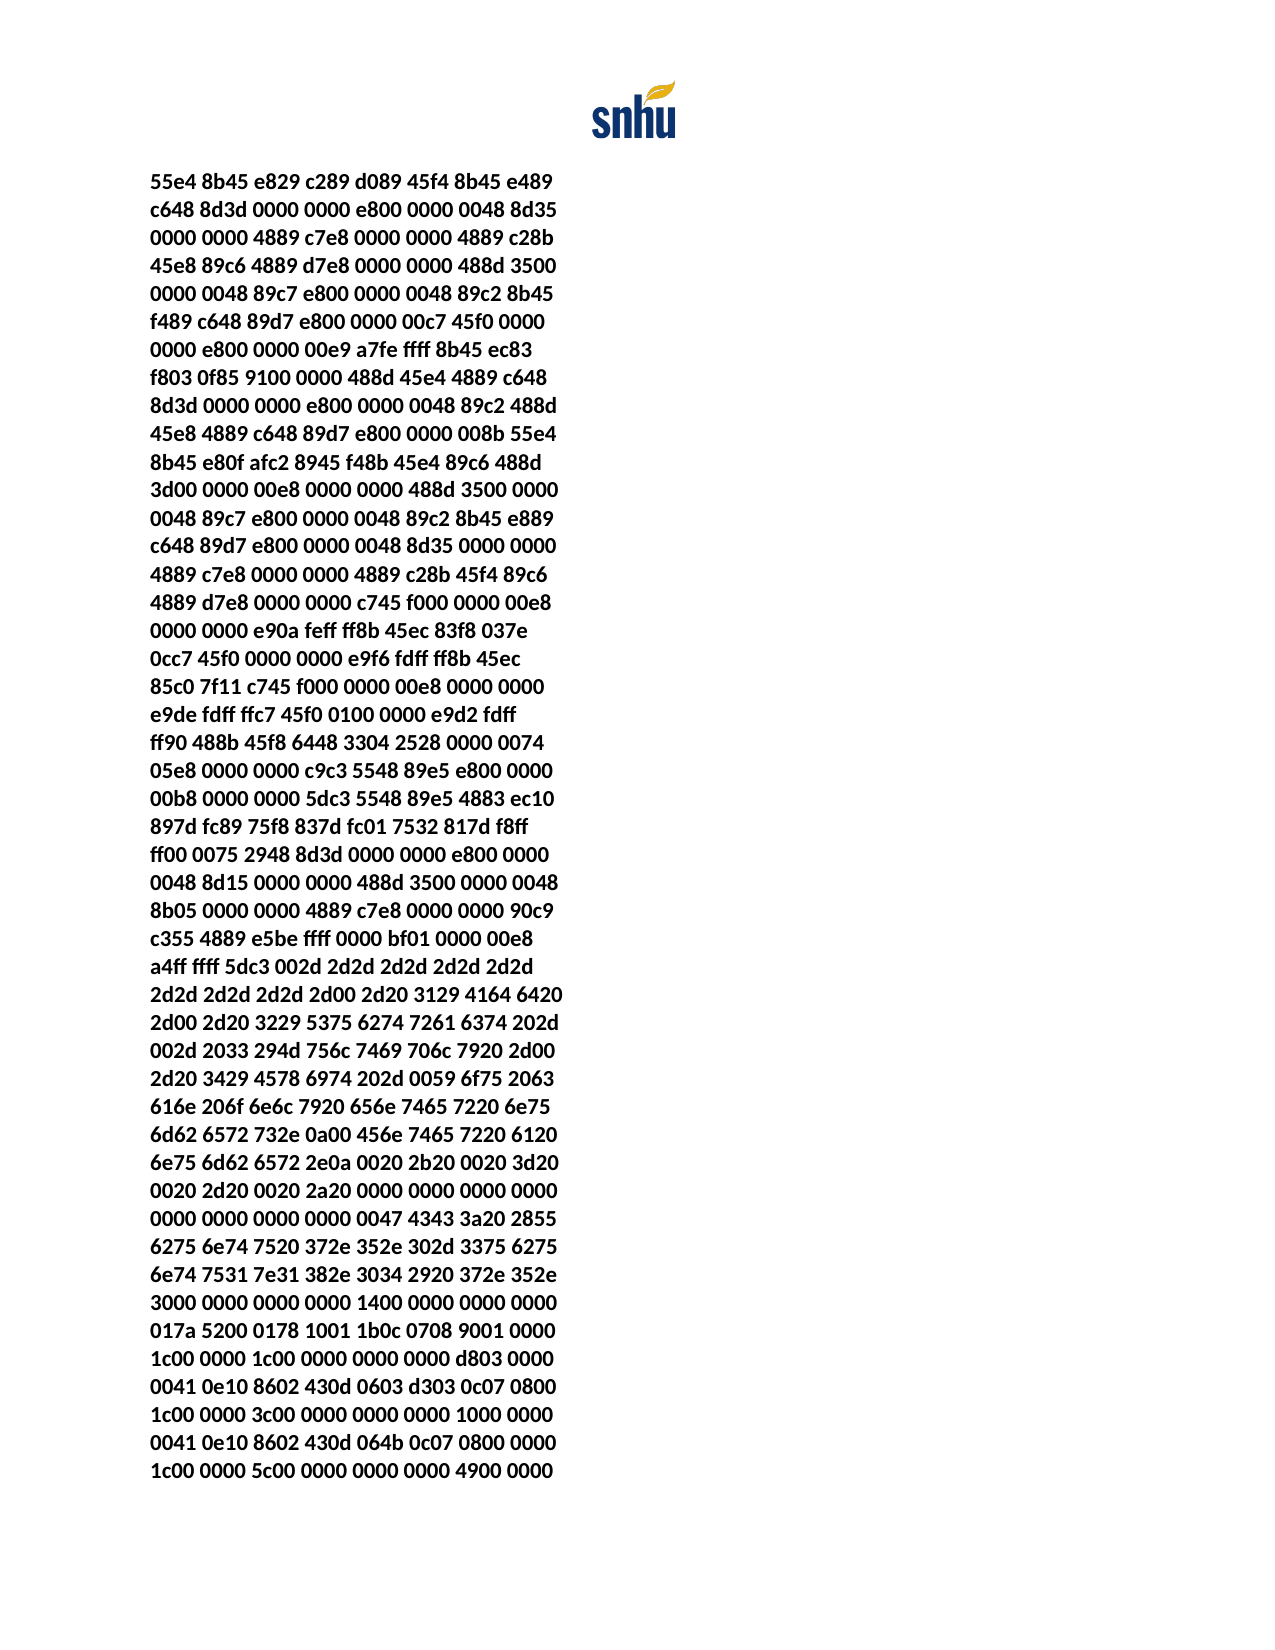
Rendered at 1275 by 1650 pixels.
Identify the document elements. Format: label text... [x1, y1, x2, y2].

text 0041 0e10 8602 430d 064b 0c07 0800 0000 [150, 1428, 1125, 1456]
text ff00 0075 2948 8d3d 0000 0000 e800 0000 [150, 840, 1125, 868]
text 0041 0e10 8602 430d 0603 d303 0c07 0800 [150, 1372, 1125, 1400]
text 2d20 3429 4578 6974 202d 0059 6f75 2063 [150, 1064, 1125, 1092]
text 3000 0000 0000 0000 1400 0000 0000 0000 [150, 1288, 1125, 1316]
text 1c00 0000 5c00 0000 0000 0000 4900 0000 [150, 1456, 1125, 1484]
text 897d fc89 75f8 837d fc01 7532 817d f8ff [150, 812, 1125, 840]
text 616e 206f 6e6c 7920 656e 7465 7220 6e75 [150, 1092, 1125, 1120]
text 0000 0000 0000 0000 0047 4343 3a20 2855 [150, 1204, 1125, 1232]
text 45e8 4889 c648 89d7 e800 0000 008b 55e4 [150, 419, 1125, 448]
text 1c00 0000 3c00 0000 0000 0000 1000 0000 [150, 1400, 1125, 1428]
text 6275 6e74 7520 372e 352e 302d 3375 6275 [150, 1232, 1125, 1260]
text 55e4 8b45 e829 c289 d089 45f4 8b45 e489 [150, 167, 1125, 195]
text 017a 5200 0178 1001 1b0c 0708 9001 0000 [150, 1316, 1125, 1344]
text 8b05 0000 0000 4889 c7e8 0000 0000 90c9 [150, 896, 1125, 924]
text 45e8 89c6 4889 d7e8 0000 0000 488d 3500 [150, 251, 1125, 279]
text c648 8d3d 0000 0000 e800 0000 0048 8d35 [150, 195, 1125, 223]
text e9de fdff ffc7 45f0 0100 0000 e9d2 fdff [150, 700, 1125, 728]
text 0048 8d15 0000 0000 488d 3500 0000 0048 [150, 868, 1125, 896]
text 4889 c7e8 0000 0000 4889 c28b 45f4 89c6 [150, 560, 1125, 588]
text 0000 e800 0000 00e9 a7fe ffff 8b45 ec83 [150, 336, 1125, 363]
text 2d00 2d20 3229 5375 6274 7261 6374 202d [150, 1008, 1125, 1036]
text f803 0f85 9100 0000 488d 45e4 4889 c648 [150, 363, 1125, 392]
text c648 89d7 e800 0000 0048 8d35 0000 0000 [150, 532, 1125, 560]
text 1c00 0000 1c00 0000 0000 0000 d803 0000 [150, 1344, 1125, 1372]
text 00b8 0000 0000 5dc3 5548 89e5 4883 ec10 [150, 784, 1125, 812]
text 0020 2d20 0020 2a20 0000 0000 0000 0000 [150, 1176, 1125, 1204]
text 2d2d 2d2d 2d2d 2d00 2d20 3129 4164 6420 [150, 980, 1125, 1008]
text 8d3d 0000 0000 e800 0000 0048 89c2 488d [150, 392, 1125, 419]
text 6d62 6572 732e 0a00 456e 7465 7220 6120 [150, 1120, 1125, 1148]
text c355 4889 e5be ffff 0000 bf01 0000 00e8 [150, 924, 1125, 952]
text 0000 0000 4889 c7e8 0000 0000 4889 c28b [150, 223, 1125, 251]
text 6e74 7531 7e31 382e 3034 2920 372e 352e [150, 1260, 1125, 1288]
text 0cc7 45f0 0000 0000 e9f6 fdff ff8b 45ec [150, 644, 1125, 672]
text 6e75 6d62 6572 2e0a 0020 2b20 0020 3d20 [150, 1148, 1125, 1176]
text 3d00 0000 00e8 0000 0000 488d 3500 0000 [150, 476, 1125, 504]
text 8b45 e80f afc2 8945 f48b 45e4 89c6 488d [150, 448, 1125, 476]
text f489 c648 89d7 e800 0000 00c7 45f0 0000 [150, 307, 1125, 336]
text 85c0 7f11 c745 f000 0000 00e8 0000 0000 [150, 672, 1125, 700]
text 05e8 0000 0000 c9c3 5548 89e5 e800 0000 [150, 756, 1125, 784]
text 002d 2033 294d 756c 7469 706c 7920 2d00 [150, 1036, 1125, 1064]
text ff90 488b 45f8 6448 3304 2528 0000 0074 [150, 728, 1125, 756]
text 0000 0000 e90a feff ff8b 45ec 83f8 037e [150, 616, 1125, 644]
picture [573, 75, 702, 147]
text 4889 d7e8 0000 0000 c745 f000 0000 00e8 [150, 588, 1125, 616]
text 0000 0048 89c7 e800 0000 0048 89c2 8b45 [150, 279, 1125, 307]
text 0048 89c7 e800 0000 0048 89c2 8b45 e889 [150, 504, 1125, 532]
text a4ff ffff 5dc3 002d 2d2d 2d2d 2d2d 2d2d [150, 952, 1125, 980]
